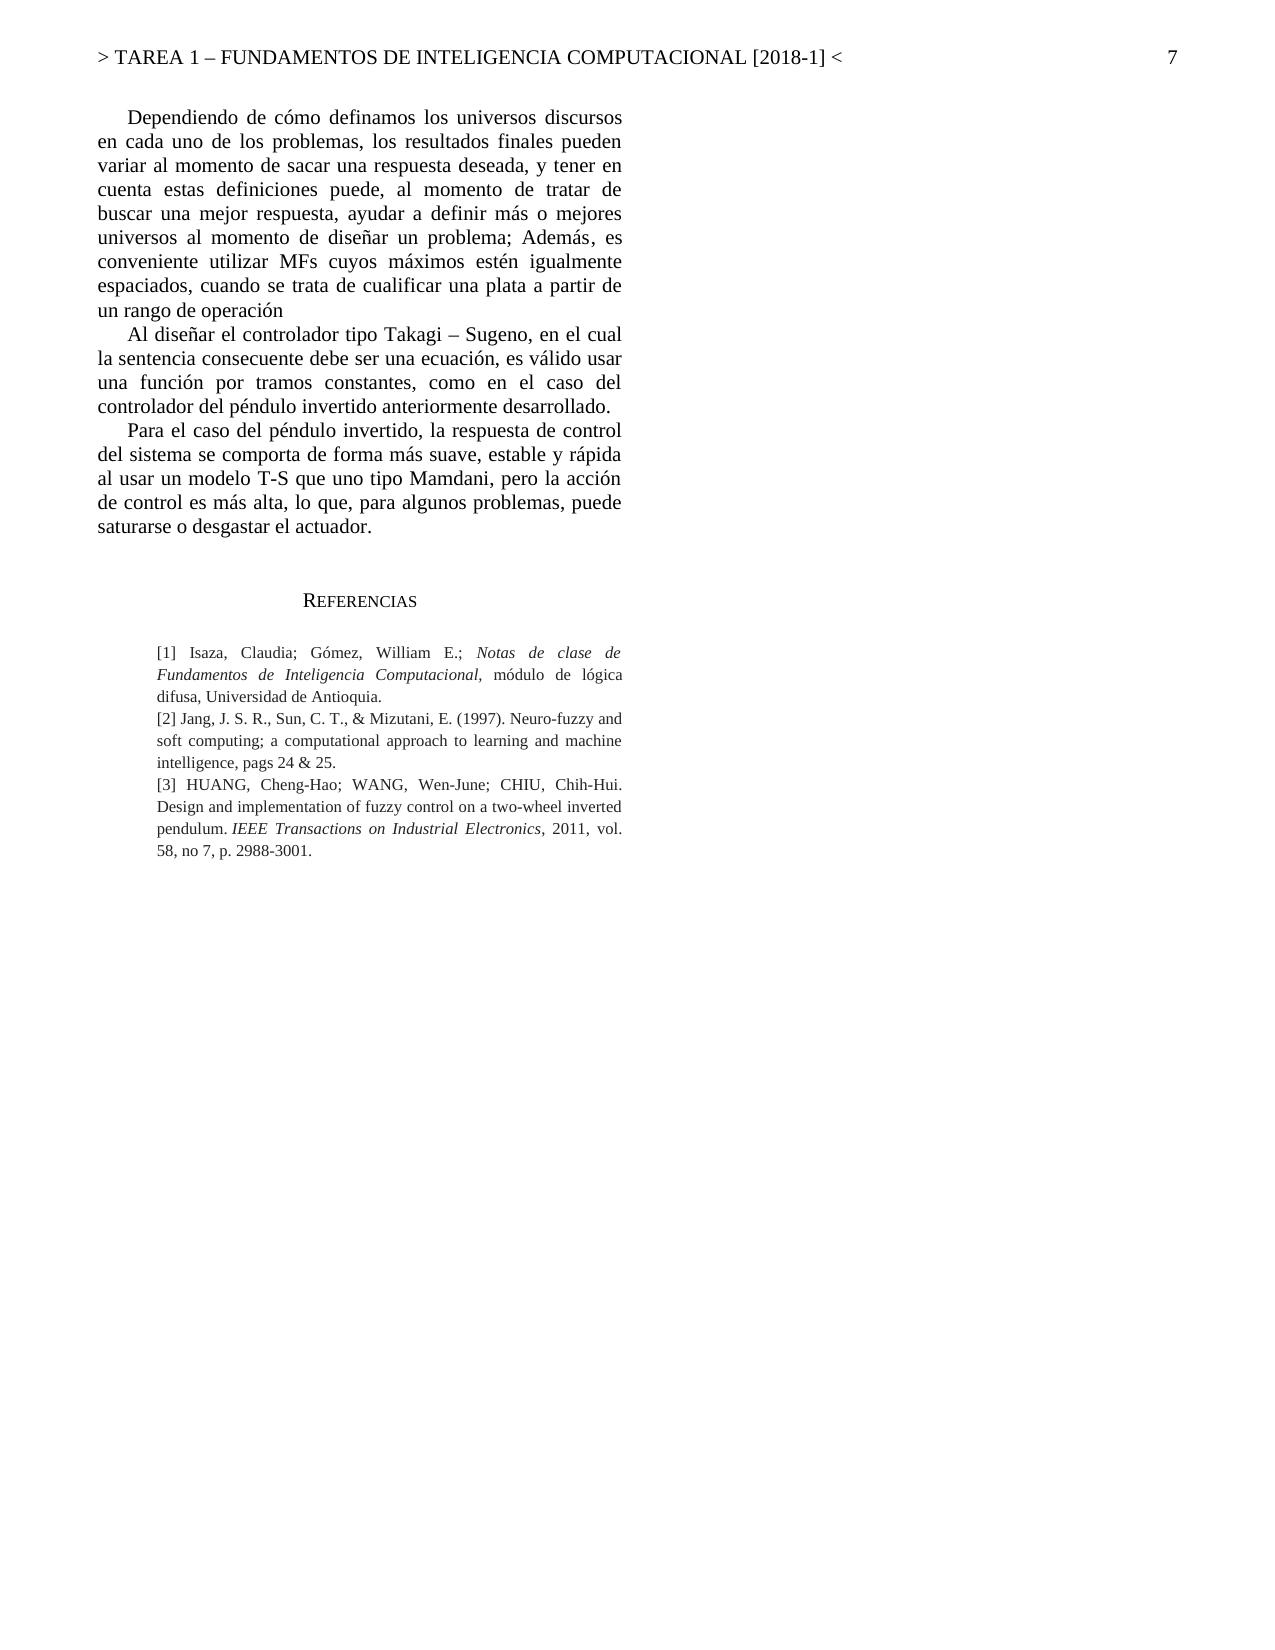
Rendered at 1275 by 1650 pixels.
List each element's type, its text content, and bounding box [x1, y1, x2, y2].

text [3] HUANG, Cheng-Hao; WANG, Wen-June; CHIU, Chih-Hui. Design and implementation of fuzzy control on a two-wheel inverted pendulum. IEEE Transactions on Industrial Electronics, 2011, vol. 58, no 7, p. 2988-3001. [157, 774, 622, 860]
text [1] Isaza, Claudia; Gómez, William E.; Notas de clase de Fundamentos de Inteligencia Computacional, módulo de lógica difusa, Universidad de Antioquia. [157, 643, 622, 706]
text Al diseñar el controlador tipo Takagi – Sugeno, en el cual la sentencia consecuente debe ser una ecuación, es válido usar una función por tramos constantes, como en el caso del controlador del péndulo invertido anteriormente desarrollado. [97, 322, 622, 418]
text [2] Jang, J. S. R., Sun, C. T., & Mizutani, E. (1997). Neuro-fuzzy and soft computing; a computational approach to learning and machine intelligence, pags 24 & 25. [157, 709, 622, 772]
text Dependiendo de cómo definamos los universos discursos en cada uno de los problemas, los resultados finales pueden variar al momento de sacar una respuesta deseada, y tener en cuenta estas definiciones puede, al momento de tratar de buscar una mejor respuesta, ayudar a definir más o mejores universos al momento de diseñar un problema; Además, es conveniente utilizar MFs cuyos máximos estén igualmente espaciados, cuando se trata de cualificar una plata a partir de un rango de operación [97, 105, 622, 322]
text Para el caso del péndulo invertido, la respuesta de control del sistema se comporta de forma más suave, estable y rápida al usar un modelo T-S que uno tipo Mamdani, pero la acción de control es más alta, lo que, para algunos problemas, puede saturarse o desgastar el actuador. [97, 418, 622, 538]
text Referencias [97, 588, 622, 612]
